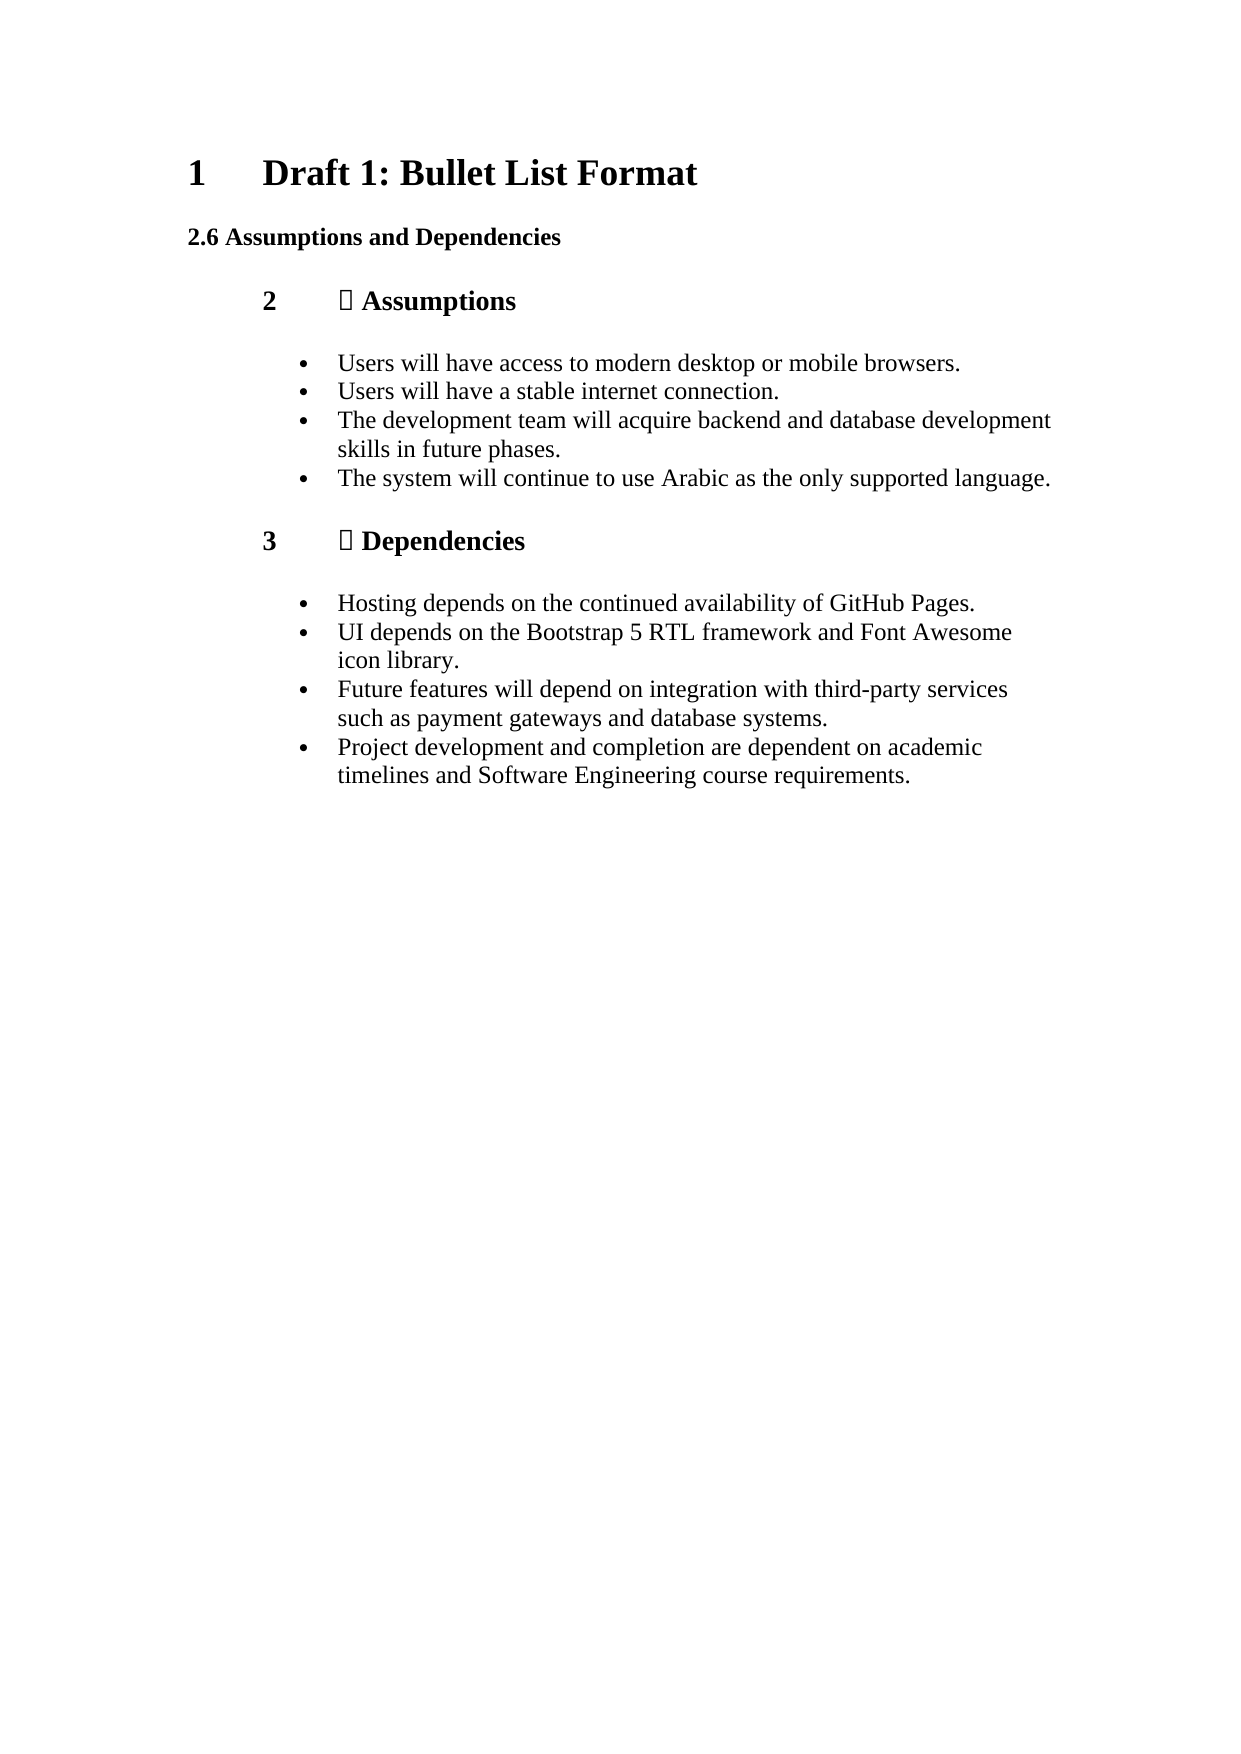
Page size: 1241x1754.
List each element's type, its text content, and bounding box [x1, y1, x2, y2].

list The development team will acquire backend and database development skills in future phases. [300, 405, 1053, 463]
list Users will have access to modern desktop or mobile browsers. [300, 348, 1053, 376]
list Users will have a stable internet connection. [300, 376, 1053, 405]
list Draft 1: Bullet List Format [187, 150, 1053, 193]
list 🔹 Assumptions [262, 280, 1053, 318]
list Future features will depend on integration with third-party services such as payment gateways and database systems. [300, 674, 1053, 732]
text 2.6 Assumptions and Dependencies [187, 222, 1053, 251]
list The system will continue to use Arabic as the only supported language. [300, 463, 1053, 491]
list UI depends on the Bootstrap 5 RTL framework and Font Awesome icon library. [300, 617, 1053, 674]
list Hosting depends on the continued availability of GitHub Pages. [300, 588, 1053, 617]
list Project development and completion are dependent on academic timelines and Software Engineering course requirements. [300, 732, 1053, 789]
list 🔹 Dependencies [262, 521, 1053, 559]
